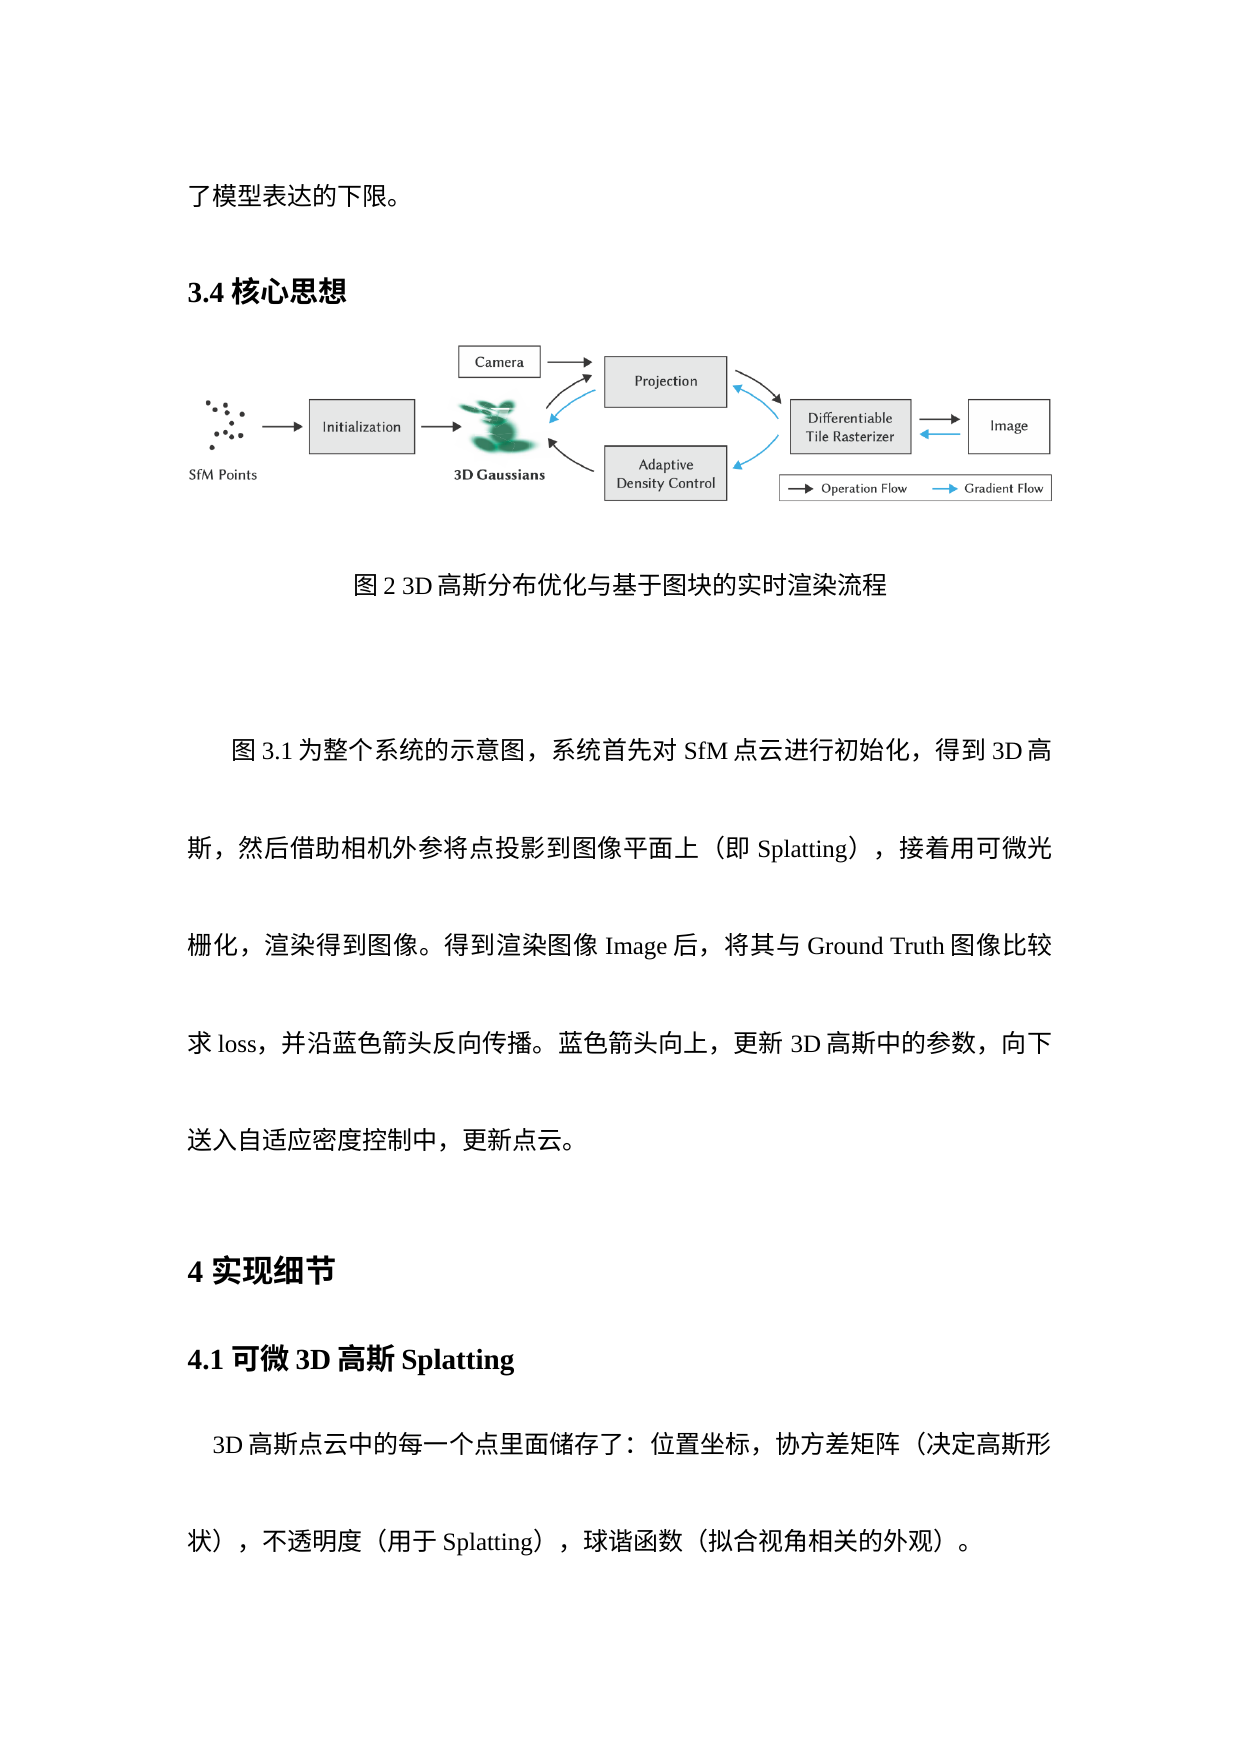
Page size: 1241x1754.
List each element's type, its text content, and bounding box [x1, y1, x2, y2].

text 图2 3D高斯分布优化与基于图块的实时渲染流程 [187, 551, 1053, 616]
picture [187, 343, 1053, 507]
text 3.4 核心思想 [187, 258, 1053, 323]
text 4 实现细节 [187, 1236, 1053, 1301]
text 3D高斯点云中的每一个点里面储存了：位置坐标，协方差矩阵（决定高斯形状），不透明度（用于Splatting），球谐函数（拟合视角相关的外观）。 [187, 1410, 1053, 1572]
text 图3.1为整个系统的示意图，系统首先对SfM点云进行初始化，得到3D高斯，然后借助相机外参将点投影到图像平面上（即Splatting），接着用可微光栅化，渲染得到图像。得到渲染图像Image后，将其与Ground Truth图像比较求loss，并沿蓝色箭头反向传播。蓝色箭头向上，更新3D高斯中的参数，向下送入自适应密度控制中，更新点云。 [187, 716, 1053, 1171]
text 4.1 可微3D高斯Splatting [187, 1324, 1053, 1389]
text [187, 162, 1053, 227]
